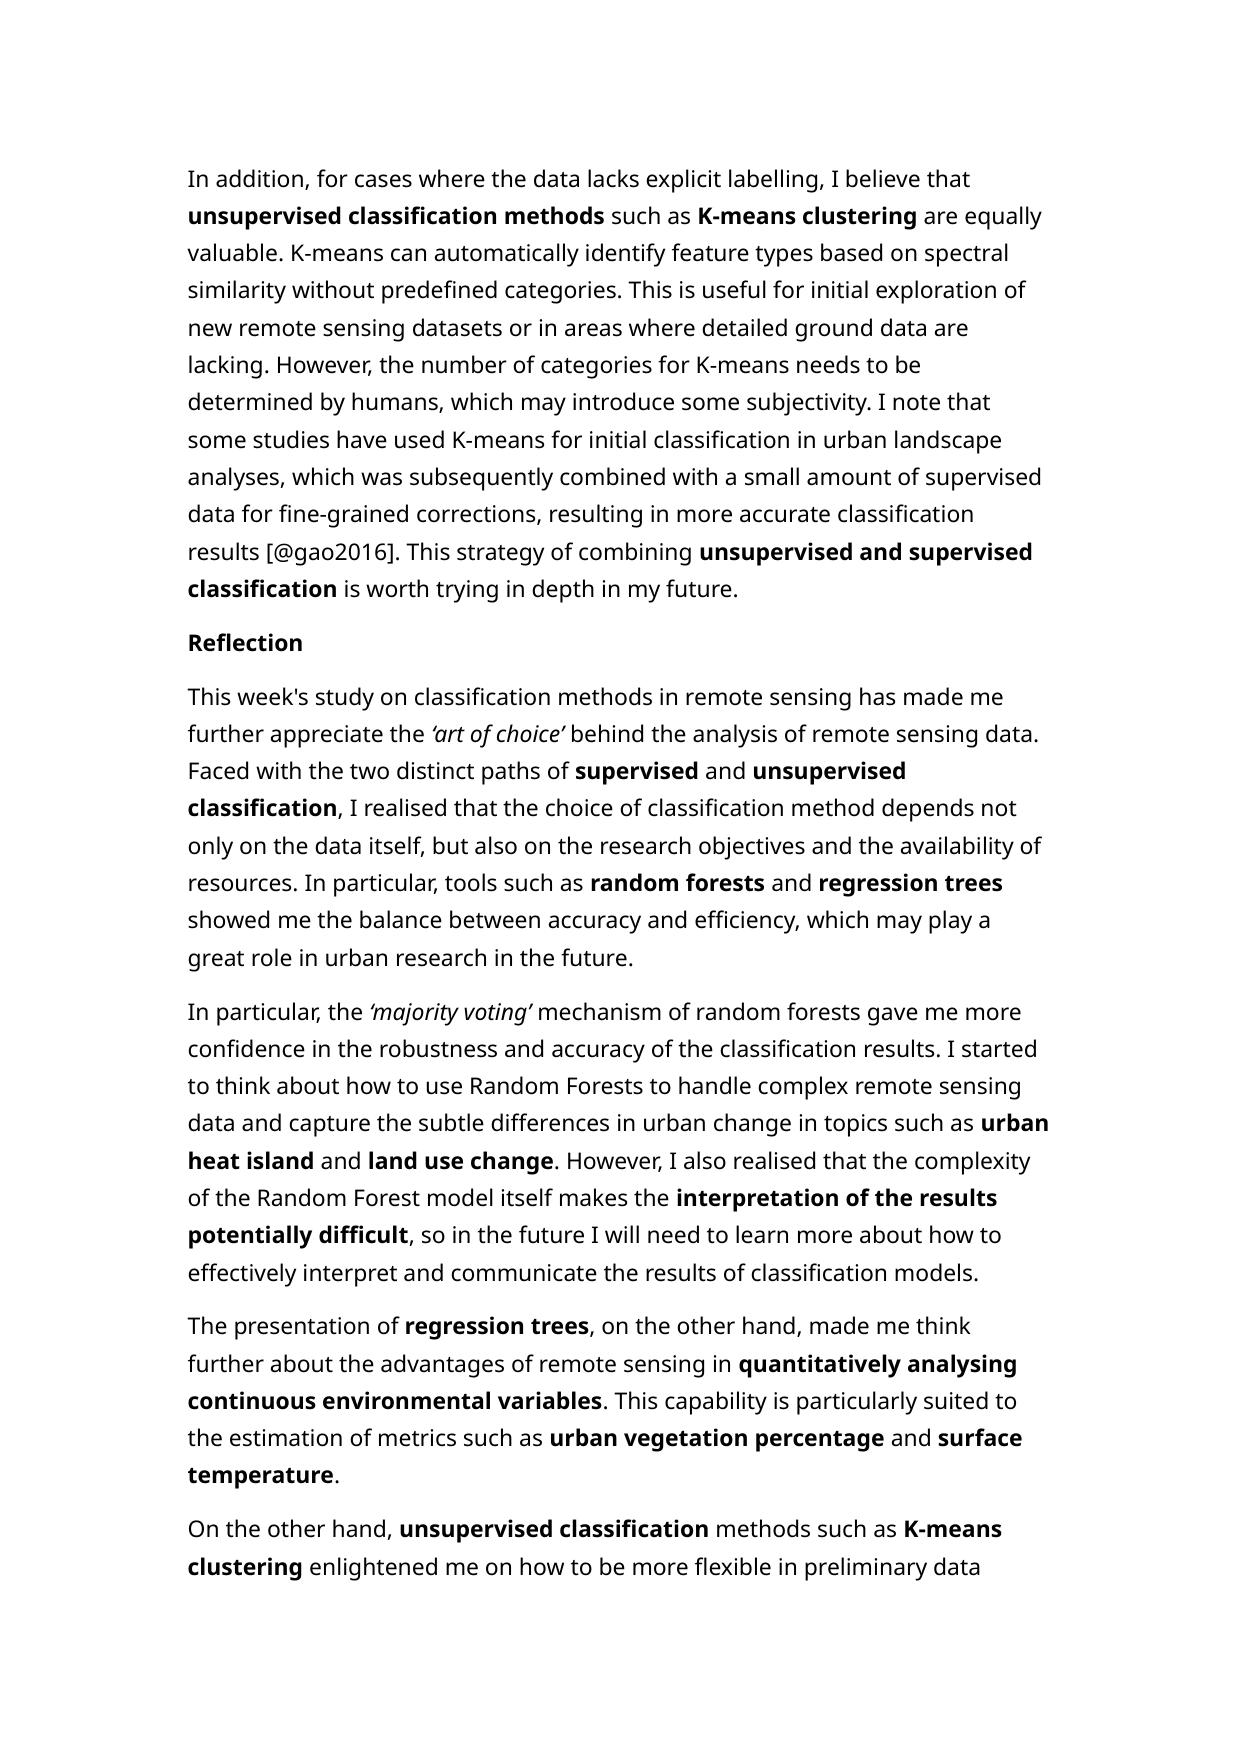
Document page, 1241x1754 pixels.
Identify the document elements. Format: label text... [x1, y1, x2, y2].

text In addition, for cases where the data lacks explicit labelling, I believe that unsupervised classification methods such as K-means clustering are equally valuable. K-means can automatically identify feature types based on spectral similarity without predefined categories. This is useful for initial exploration of new remote sensing datasets or in areas where detailed ground data are lacking. However, the number of categories for K-means needs to be determined by humans, which may introduce some subjectivity. I note that some studies have used K-means for initial classification in urban landscape analyses, which was subsequently combined with a small amount of supervised data for fine-grained corrections, resulting in more accurate classification results [@gao2016]. This strategy of combining unsupervised and supervised classification is worth trying in depth in my future. [187, 162, 1053, 605]
text This week's study on classification methods in remote sensing has made me further appreciate the ‘art of choice’ behind the analysis of remote sensing data. Faced with the two distinct paths of supervised and unsupervised classification, I realised that the choice of classification method depends not only on the data itself, but also on the research objectives and the availability of resources. In particular, tools such as random forests and regression trees showed me the balance between accuracy and efficiency, which may play a great role in urban research in the future. [187, 680, 1053, 973]
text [187, 1513, 1053, 1582]
text Reflection [187, 626, 1053, 658]
text In particular, the ‘majority voting’ mechanism of random forests gave me more confidence in the robustness and accuracy of the classification results. I started to think about how to use Random Forests to handle complex remote sensing data and capture the subtle differences in urban change in topics such as urban heat island and land use change. However, I also realised that the complexity of the Random Forest model itself makes the interpretation of the results potentially difficult, so in the future I will need to learn more about how to effectively interpret and communicate the results of classification models. [187, 995, 1053, 1288]
text The presentation of regression trees, on the other hand, made me think further about the advantages of remote sensing in quantitatively analysing continuous environmental variables. This capability is particularly suited to the estimation of metrics such as urban vegetation percentage and surface temperature. [187, 1310, 1053, 1491]
